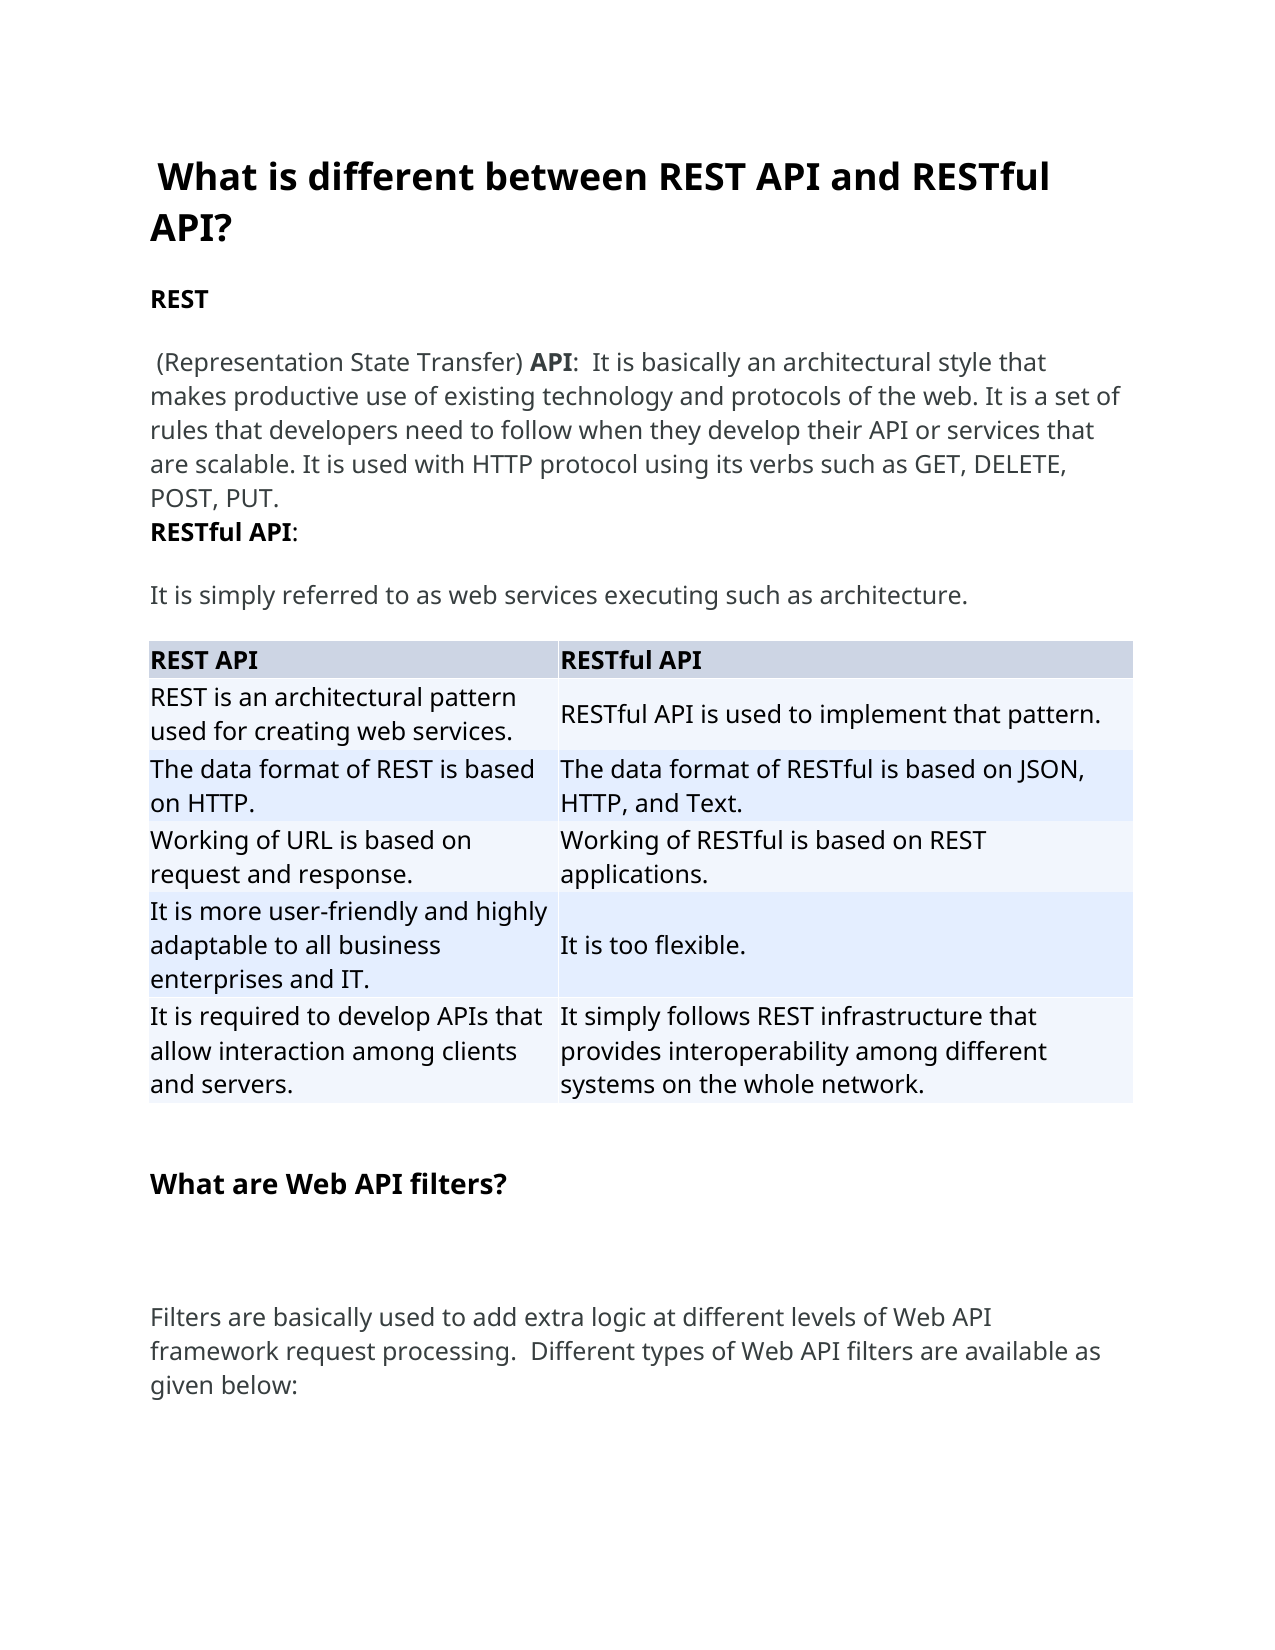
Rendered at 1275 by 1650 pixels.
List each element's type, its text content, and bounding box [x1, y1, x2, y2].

table_cell The data format of REST is based on HTTP. [149, 750, 558, 821]
table_cell The data format of RESTful is based on JSON, HTTP, and Text. [559, 750, 1133, 821]
table_cell Working of RESTful is based on REST applications. [559, 821, 1133, 892]
text Filters are basically used to add extra logic at different levels of Web API framework request processing. Different types of Web API filters are available as given below: [150, 1299, 1125, 1401]
text What is different between REST API and RESTful API? [150, 150, 1125, 252]
table_cell It is required to develop APIs that allow interaction among clients and servers. [149, 998, 558, 1103]
table_header REST API [149, 641, 558, 678]
text It is simply referred to as web services executing such as architecture. [150, 578, 1125, 612]
text What are Web API filters? [150, 1164, 1125, 1202]
table_header RESTful API [559, 641, 1133, 678]
table_cell RESTful API is used to implement that pattern. [559, 679, 1133, 750]
table_cell It is more user-friendly and highly adaptable to all business enterprises and IT. [149, 892, 558, 997]
table_cell REST is an architectural pattern used for creating web services. [149, 679, 558, 750]
table_cell It is too flexible. [559, 892, 1133, 997]
table_cell Working of URL is based on request and response. [149, 821, 558, 892]
text (Representation State Transfer) API: It is basically an architectural style that makes productive use of existing technology and protocols of the web. It is a set of rules that developers need to follow when they develop their API or services that are scalable. It is used with HTTP protocol using its verbs such as GET, DELETE, POST, PUT. RESTful API: [150, 344, 1125, 549]
text REST [150, 281, 1125, 315]
table_cell It simply follows REST infrastructure that provides interoperability among different systems on the whole network. [559, 998, 1133, 1103]
